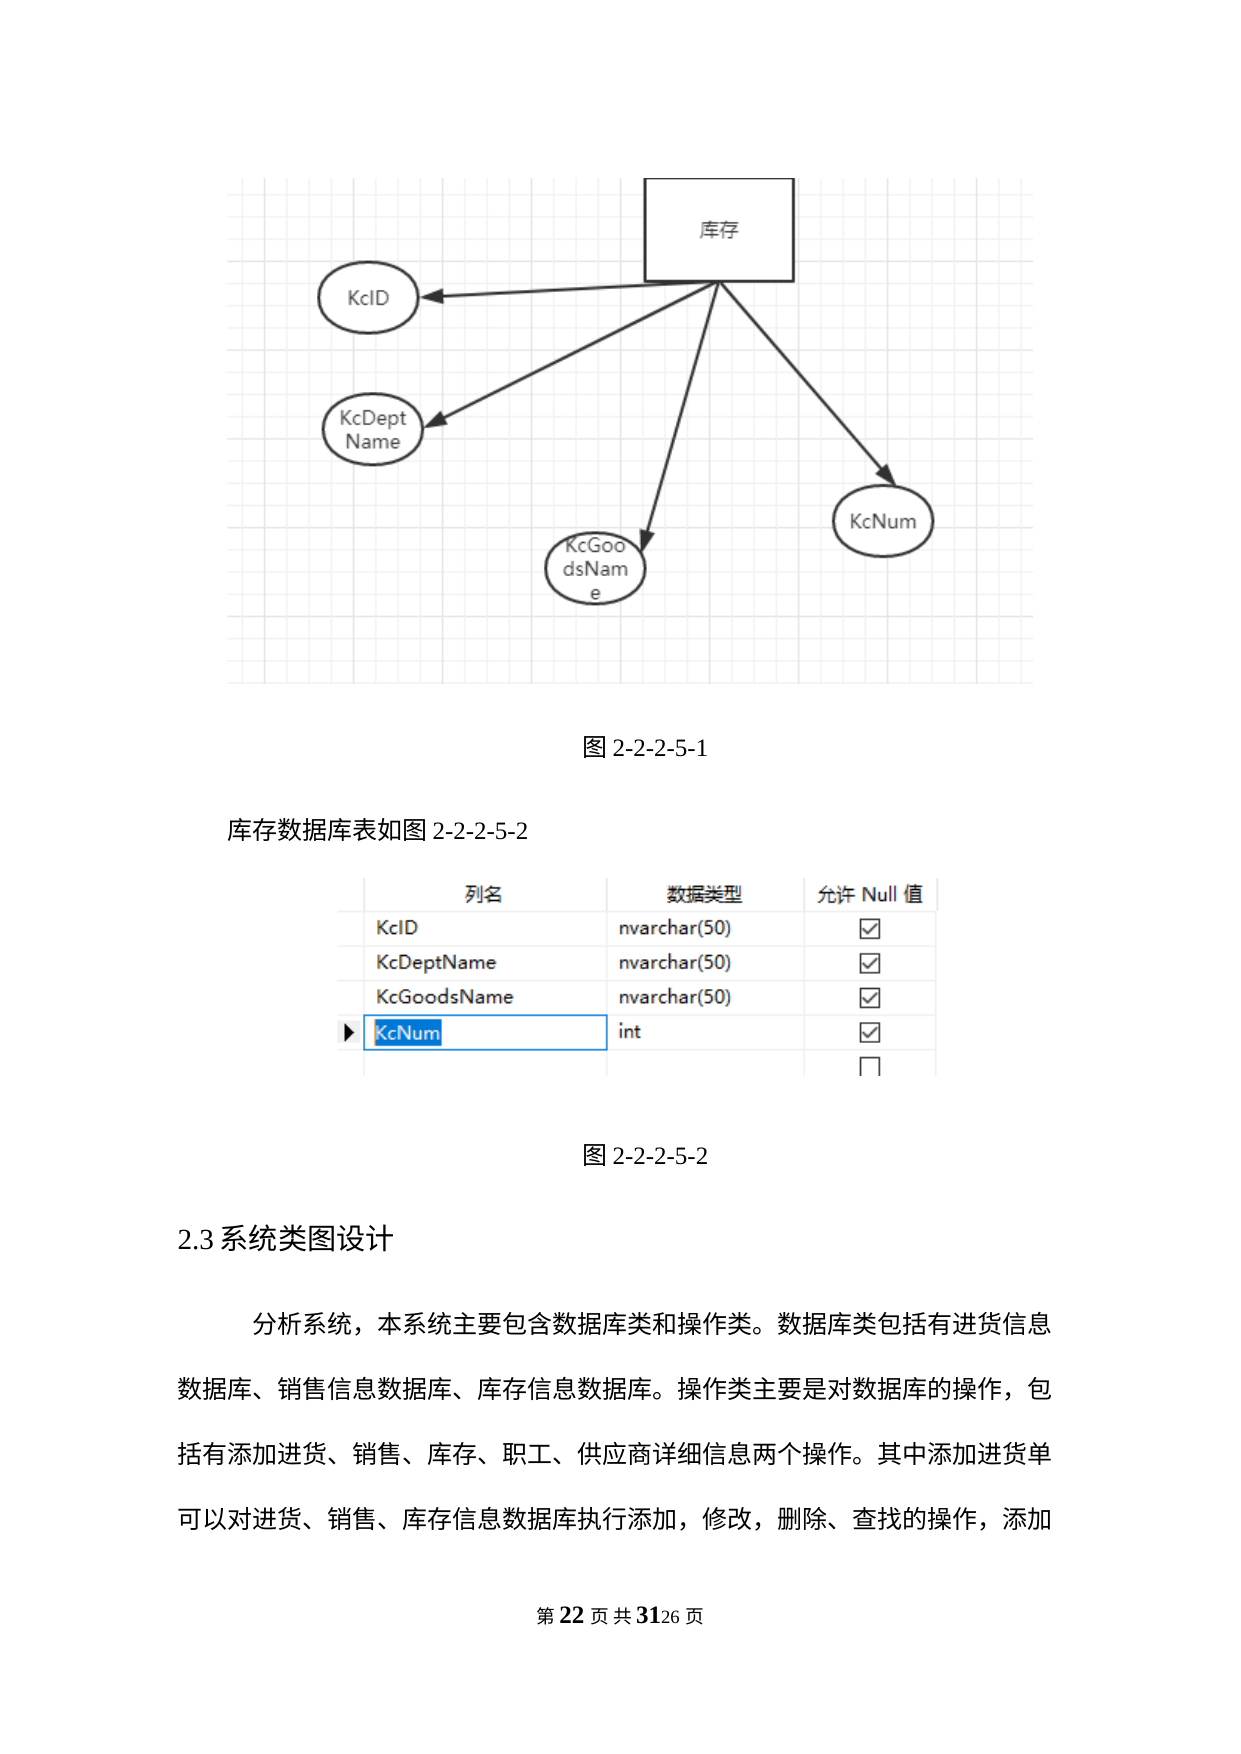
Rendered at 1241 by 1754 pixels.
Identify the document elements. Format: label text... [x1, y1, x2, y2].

text 2.3系统类图设计 [177, 1204, 1063, 1269]
text 图2-2-2-5-2 [177, 1121, 1063, 1186]
text 库存数据库表如图2-2-2-5-2 [177, 796, 1063, 861]
picture [337, 878, 953, 1076]
text 图2-2-2-5-1 [177, 713, 1063, 778]
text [177, 1290, 1063, 1550]
picture [227, 178, 1033, 684]
